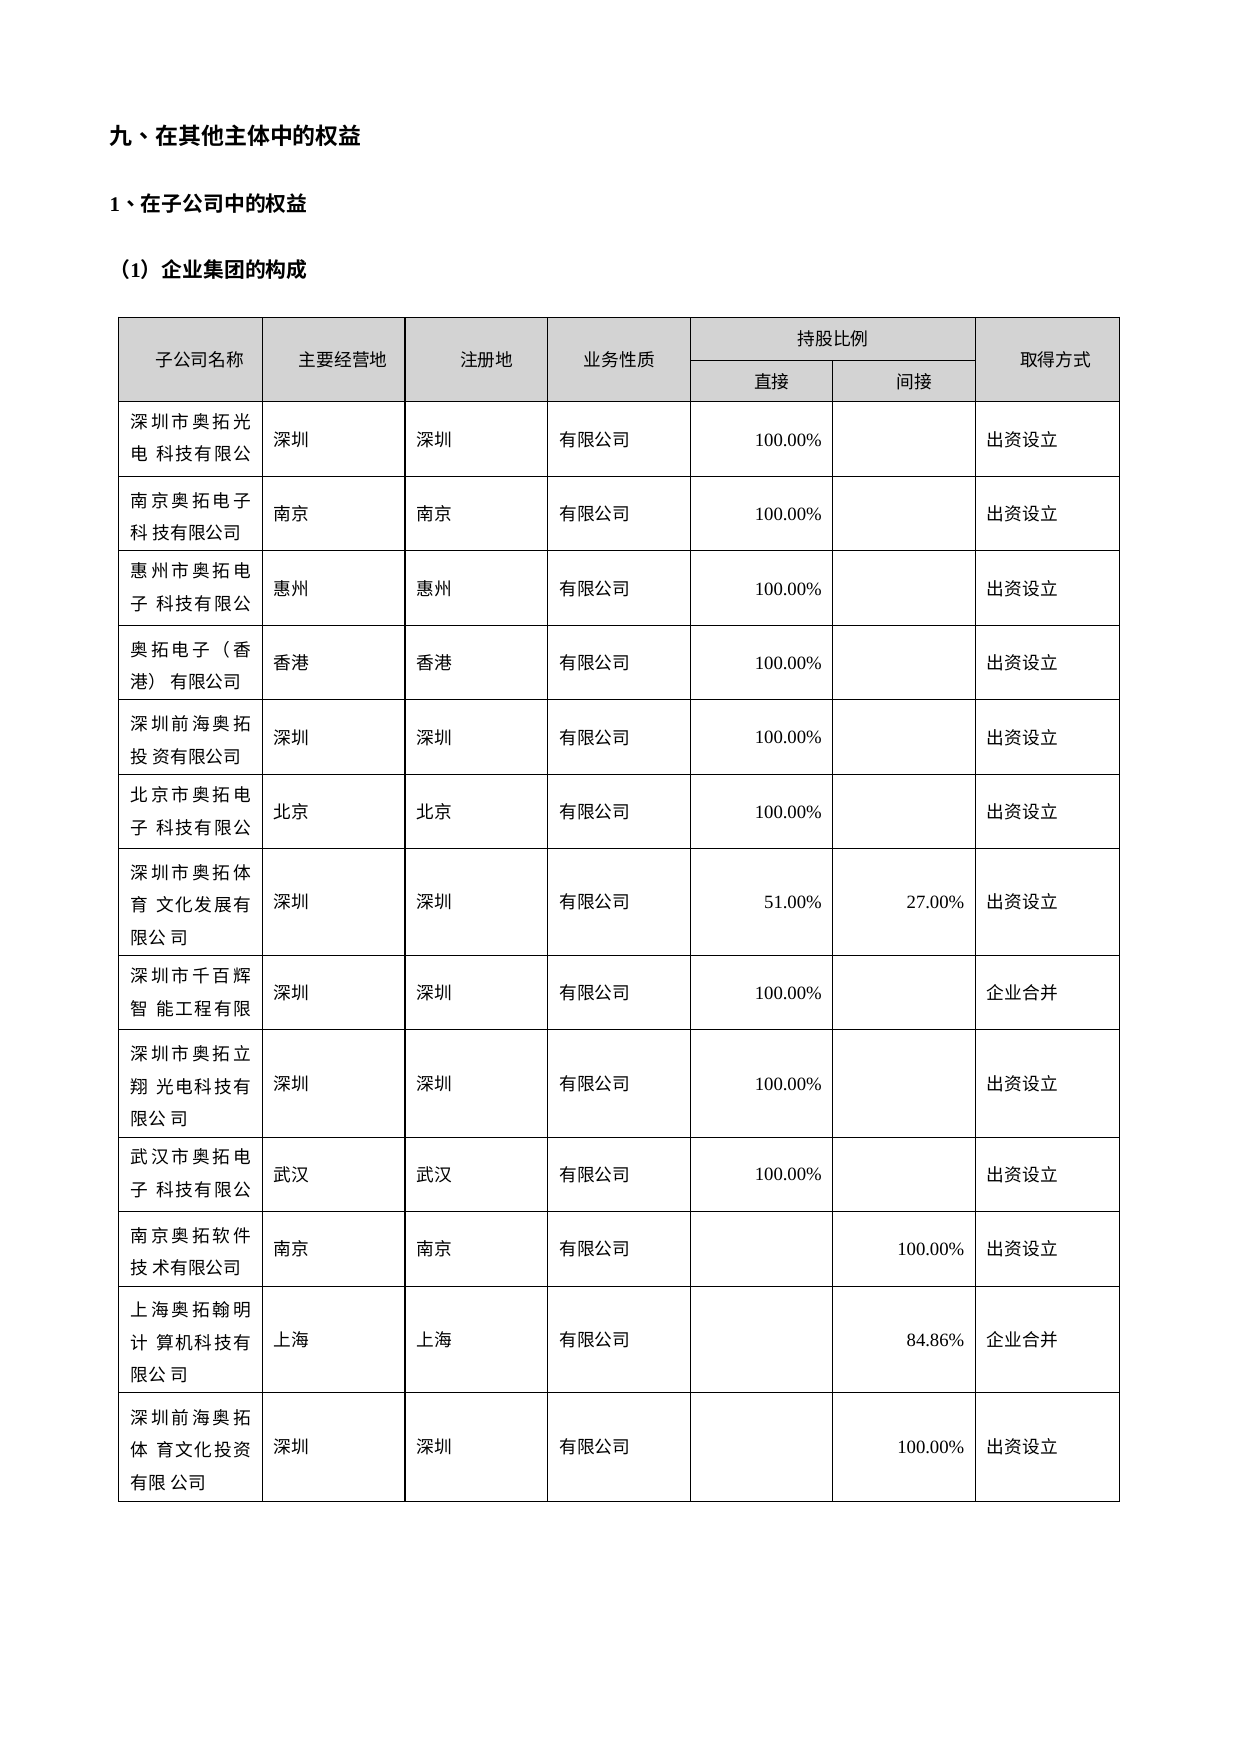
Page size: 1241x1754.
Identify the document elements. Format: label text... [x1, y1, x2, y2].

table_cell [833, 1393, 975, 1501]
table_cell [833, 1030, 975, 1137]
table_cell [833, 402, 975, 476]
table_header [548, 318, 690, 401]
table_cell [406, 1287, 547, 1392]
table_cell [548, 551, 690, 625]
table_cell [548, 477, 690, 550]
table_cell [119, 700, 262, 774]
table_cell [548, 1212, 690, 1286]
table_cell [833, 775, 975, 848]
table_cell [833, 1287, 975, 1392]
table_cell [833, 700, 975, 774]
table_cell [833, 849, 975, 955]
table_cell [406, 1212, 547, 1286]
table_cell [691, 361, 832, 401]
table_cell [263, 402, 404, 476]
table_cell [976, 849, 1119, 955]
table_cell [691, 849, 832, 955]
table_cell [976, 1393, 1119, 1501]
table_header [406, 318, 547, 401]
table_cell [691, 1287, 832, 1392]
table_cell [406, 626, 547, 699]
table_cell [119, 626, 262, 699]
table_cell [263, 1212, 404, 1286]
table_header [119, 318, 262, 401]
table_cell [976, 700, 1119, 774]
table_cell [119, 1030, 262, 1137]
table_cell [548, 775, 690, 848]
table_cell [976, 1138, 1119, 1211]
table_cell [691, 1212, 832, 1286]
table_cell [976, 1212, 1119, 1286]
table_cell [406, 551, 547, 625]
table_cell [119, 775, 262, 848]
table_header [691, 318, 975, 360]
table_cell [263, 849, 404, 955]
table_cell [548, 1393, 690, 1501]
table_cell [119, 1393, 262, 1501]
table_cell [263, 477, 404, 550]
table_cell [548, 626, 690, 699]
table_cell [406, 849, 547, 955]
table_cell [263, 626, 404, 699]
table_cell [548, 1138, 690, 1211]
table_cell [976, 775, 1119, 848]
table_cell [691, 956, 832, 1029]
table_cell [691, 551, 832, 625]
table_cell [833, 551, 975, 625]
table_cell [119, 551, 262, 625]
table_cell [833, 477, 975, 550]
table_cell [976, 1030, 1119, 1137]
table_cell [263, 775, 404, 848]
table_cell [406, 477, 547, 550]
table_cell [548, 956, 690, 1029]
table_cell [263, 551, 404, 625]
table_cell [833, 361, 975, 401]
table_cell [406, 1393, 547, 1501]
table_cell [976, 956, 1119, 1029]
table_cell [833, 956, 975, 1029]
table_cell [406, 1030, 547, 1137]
subtitle 九、在其他主体中的权益 [109, 120, 1129, 151]
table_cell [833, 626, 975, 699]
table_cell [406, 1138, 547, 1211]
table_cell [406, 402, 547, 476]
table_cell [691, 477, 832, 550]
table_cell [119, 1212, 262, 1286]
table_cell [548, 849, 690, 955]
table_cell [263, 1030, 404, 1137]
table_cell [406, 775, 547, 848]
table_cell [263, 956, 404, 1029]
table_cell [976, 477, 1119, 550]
subtitle 1、在子公司中的权益 [109, 189, 1129, 217]
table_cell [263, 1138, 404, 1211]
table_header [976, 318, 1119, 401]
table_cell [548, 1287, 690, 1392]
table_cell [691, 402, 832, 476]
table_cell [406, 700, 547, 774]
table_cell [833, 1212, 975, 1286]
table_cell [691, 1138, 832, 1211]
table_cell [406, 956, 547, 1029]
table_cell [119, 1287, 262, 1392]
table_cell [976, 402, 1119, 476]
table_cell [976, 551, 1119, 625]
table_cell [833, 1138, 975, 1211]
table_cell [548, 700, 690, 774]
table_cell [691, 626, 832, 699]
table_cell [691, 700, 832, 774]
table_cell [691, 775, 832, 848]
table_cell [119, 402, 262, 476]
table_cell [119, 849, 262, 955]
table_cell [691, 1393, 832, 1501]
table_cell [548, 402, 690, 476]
subtitle （1）企业集团的构成 [109, 255, 1129, 283]
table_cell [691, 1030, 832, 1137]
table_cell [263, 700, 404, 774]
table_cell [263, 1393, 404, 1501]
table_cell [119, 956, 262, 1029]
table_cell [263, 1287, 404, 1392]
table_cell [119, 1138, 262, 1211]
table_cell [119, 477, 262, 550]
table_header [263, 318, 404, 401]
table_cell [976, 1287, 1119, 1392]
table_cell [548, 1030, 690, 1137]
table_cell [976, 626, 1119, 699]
